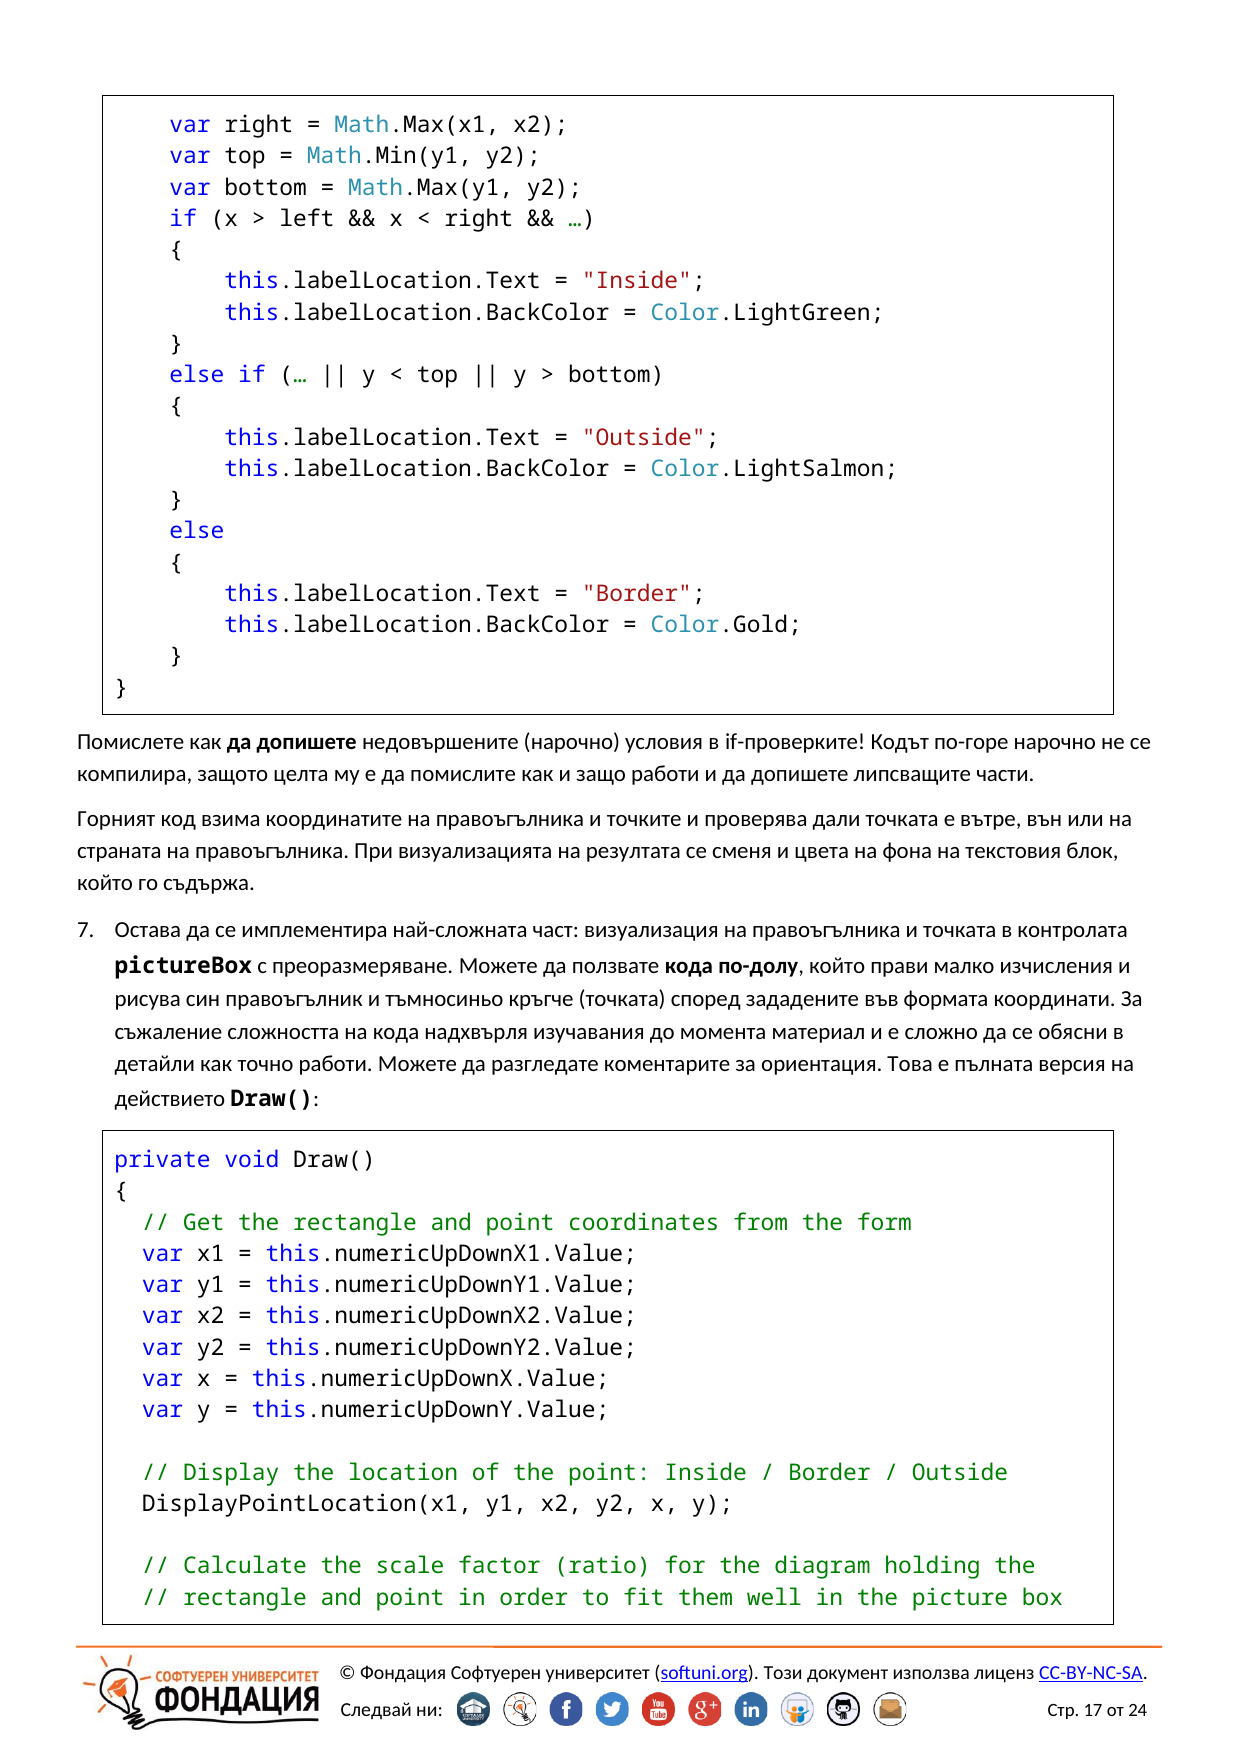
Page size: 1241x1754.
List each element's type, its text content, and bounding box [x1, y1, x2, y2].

picture [457, 1692, 490, 1726]
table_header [103, 96, 1113, 714]
picture [873, 1692, 907, 1726]
list Остава да се имплементира най-сложната част: визуализация на правоъгълника и точката в контролата pictureBox с преоразмеряване. Можете да ползвате кода по-долу, който прави малко изчисления и рисува син правоъгълник и тъмносиньо кръгче (точката) според зададените във формата координати. За съжаление сложността на кода надхвърля изучавания до момента материал и е сложно да се обясни в детайли как точно работи. Можете да разгледате коментарите за ориентация. Това е пълната версия на действието Draw(): [77, 913, 1163, 1113]
picture [595, 1692, 629, 1726]
picture [549, 1692, 583, 1726]
picture [780, 1692, 814, 1726]
text Горният код взима координатите на правоъгълника и точките и проверява дали точката е вътре, вън или на страната на правоъгълника. При визуализацията на резултата се сменя и цвета на фона на текстовия блок, който го съдържа. [77, 804, 1163, 897]
text Помислете как да допишете недовършените (нарочно) условия в if-проверките! Кодът по-горе нарочно не се компилира, защото целта му е да помислите как и защо работи и да допишете липсващите части. [77, 727, 1163, 787]
picture [734, 1692, 768, 1726]
picture [827, 1692, 860, 1726]
picture [503, 1692, 537, 1726]
picture [82, 1654, 319, 1730]
picture [688, 1692, 722, 1726]
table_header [103, 1131, 1113, 1623]
picture [642, 1692, 675, 1726]
